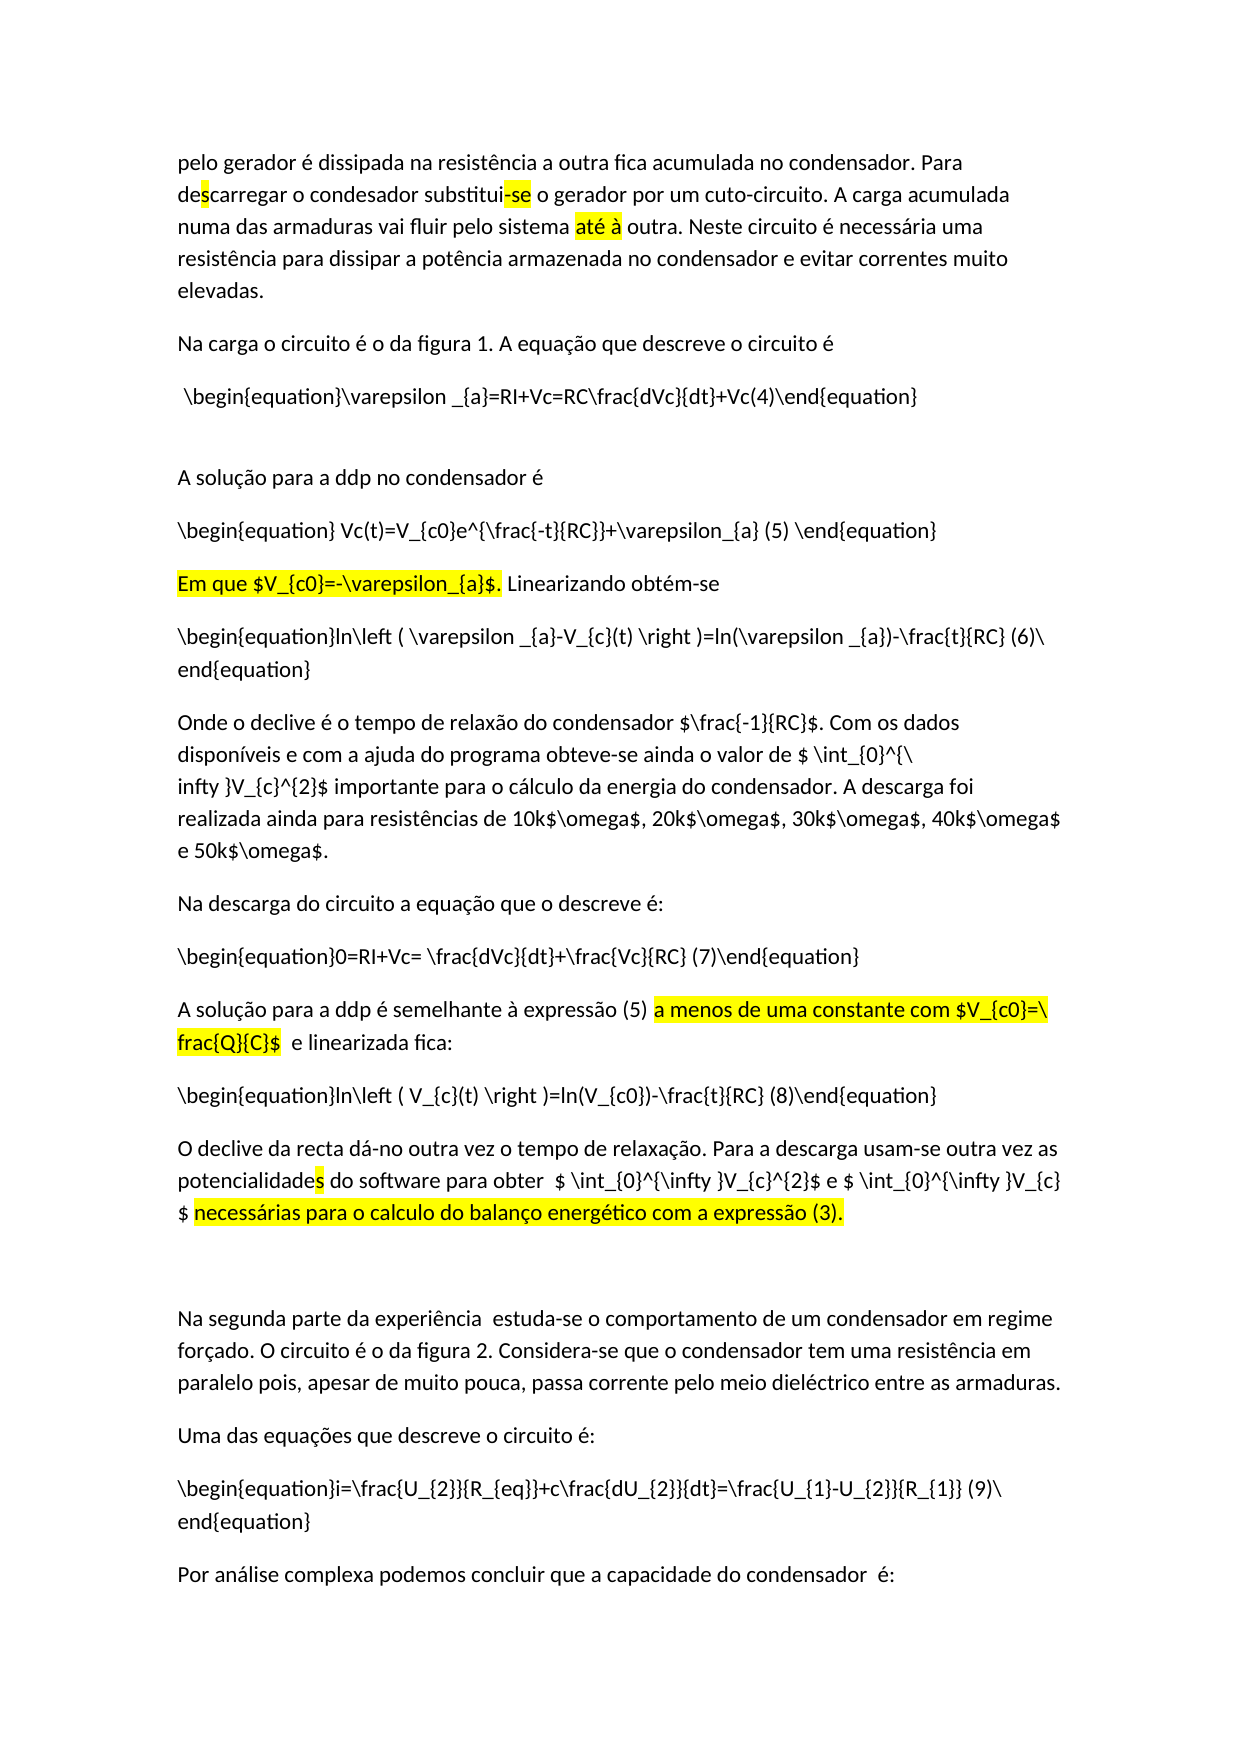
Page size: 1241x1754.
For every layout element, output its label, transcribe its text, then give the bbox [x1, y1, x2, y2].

text A solução para a ddp no condensador é [177, 463, 1063, 491]
text \begin{equation} Vc(t)=V_{c0}e^{\frac{-t}{RC}}+\varepsilon_{a} (5) \end{equation} [177, 516, 1063, 544]
text Por análise complexa podemos concluir que a capacidade do condensador é: [177, 1560, 1063, 1588]
text \begin{equation}i=\frac{U_{2}}{R_{eq}}+c\frac{dU_{2}}{dt}=\frac{U_{1}-U_{2}}{R_{1}} (9)\end{equation} [177, 1474, 1063, 1535]
text Uma das equações que descreve o circuito é: [177, 1422, 1063, 1449]
text Na segunda parte da experiência estuda-se o comportamento de um condensador em regime forçado. O circuito é o da figura 2. Considera-se que o condensador tem uma resistência em paralelo pois, apesar de muito pouca, passa corrente pelo meio dieléctrico entre as armaduras. [177, 1304, 1063, 1397]
text \begin{equation}\varepsilon _{a}=RI+Vc=RC\frac{dVc}{dt}+Vc(4)\end{equation} [177, 382, 1063, 410]
text Em que $V_{c0}=-\varepsilon_{a}$. Linearizando obtém-se [177, 569, 1063, 597]
text A solução para a ddp é semelhante à expressão (5) a menos de uma constante com $V_{c0}=\frac{Q}{C}$ e linearizada fica: [177, 996, 1063, 1056]
text \begin{equation}0=RI+Vc= \frac{dVc}{dt}+\frac{Vc}{RC} (7)\end{equation} [177, 942, 1063, 971]
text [177, 148, 1063, 304]
text Onde o declive é o tempo de relaxão do condensador $\frac{-1}{RC}$. Com os dados disponíveis e com a ajuda do programa obteve-se ainda o valor de $ \int_{0}^{\infty }V_{c}^{2}$ importante para o cálculo da energia do condensador. A descarga foi realizada ainda para resistências de 10k$\omega$, 20k$\omega$, 30k$\omega$, 40k$\omega$ e 50k$\omega$. [177, 708, 1063, 864]
text \begin{equation}ln\left ( V_{c}(t) \right )=ln(V_{c0})-\frac{t}{RC} (8)\end{equation} [177, 1081, 1063, 1109]
text \begin{equation}ln\left ( \varepsilon _{a}-V_{c}(t) \right )=ln(\varepsilon _{a})-\frac{t}{RC} (6)\end{equation} [177, 622, 1063, 683]
text O declive da recta dá-no outra vez o tempo de relaxação. Para a descarga usam-se outra vez as potencialidades do software para obter $ \int_{0}^{\infty }V_{c}^{2}$ e $ \int_{0}^{\infty }V_{c}$ necessárias para o calculo do balanço energético com a expressão (3). [177, 1134, 1063, 1226]
text Na descarga do circuito a equação que o descreve é: [177, 889, 1063, 917]
text Na carga o circuito é o da figura 1. A equação que descreve o circuito é [177, 329, 1063, 357]
